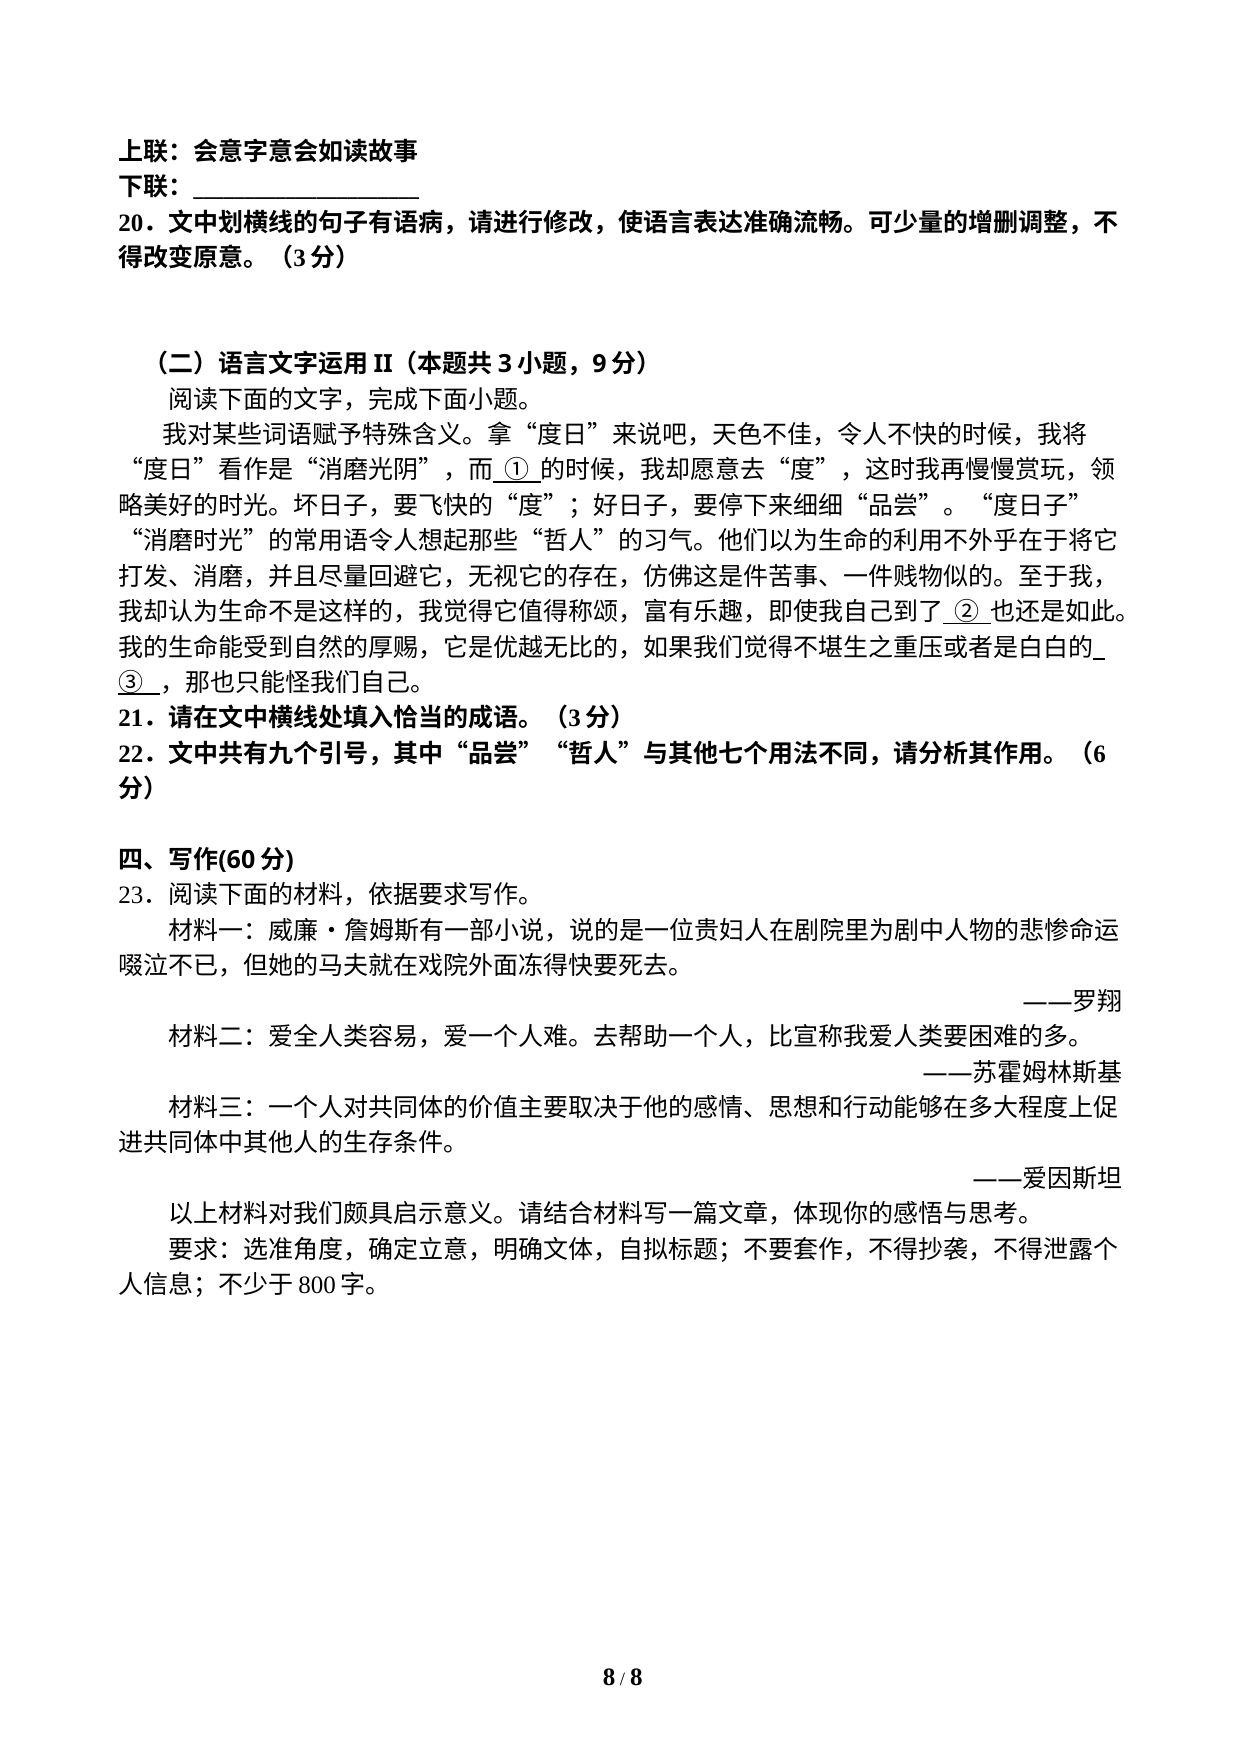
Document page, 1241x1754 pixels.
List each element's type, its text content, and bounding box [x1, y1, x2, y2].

text 下联：______________________ [118, 167, 1122, 203]
text 材料一：威廉•詹姆斯有一部小说，说的是一位贵妇人在剧院里为剧中人物的悲惨命运啜泣不已，但她的马夫就在戏院外面冻得快要死去。 [118, 911, 1122, 982]
text 材料三：一个人对共同体的价值主要取决于他的感情、思想和行动能够在多大程度上促进共同体中其他人的生存条件。 [118, 1088, 1122, 1159]
text 要求：选准角度，确定立意，明确文体，自拟标题；不要套作，不得抄袭，不得泄露个人信息；不少于800字。 [118, 1230, 1122, 1301]
text ——罗翔 [118, 982, 1122, 1017]
text 20．文中划横线的句子有语病，请进行修改，使语言表达准确流畅。可少量的增删调整，不得改变原意。（3分） [118, 203, 1122, 273]
text ——爱因斯坦 [118, 1159, 1122, 1194]
text 以上材料对我们颇具启示意义。请结合材料写一篇文章，体现你的感悟与思考。 [118, 1194, 1122, 1230]
text ——苏霍姆林斯基 [118, 1053, 1122, 1088]
text 22．文中共有九个引号，其中“品尝”“哲人”与其他七个用法不同，请分析其作用。（6分） [118, 734, 1122, 805]
text 我对某些词语赋予特殊含义。拿“度日”来说吧，天色不佳，令人不快的时候，我将“度日”看作是“消磨光阴”，而 ① 的时候，我却愿意去“度”，这时我再慢慢赏玩，领略美好的时光。坏日子，要飞快的“度”；好日子，要停下来细细“品尝”。“度日子” “消磨时光”的常用语令人想起那些“哲人”的习气。他们以为生命的利用不外乎在于将它打发、消磨，并且尽量回避它，无视它的存在，仿佛这是件苦事、一件贱物似的。至于我，我却认为生命不是这样的，我觉得它值得称颂，富有乐趣，即使我自己到了 ② 也还是如此。我的生命能受到自然的厚赐，它是优越无比的，如果我们觉得不堪生之重压或者是白白的 ③ ，那也只能怪我们自己。 [118, 415, 1122, 698]
text 材料二：爱全人类容易，爱一个人难。去帮助一个人，比宣称我爱人类要困难的多。 [118, 1017, 1122, 1053]
text 阅读下面的文字，完成下面小题。 [118, 380, 1122, 415]
text 四、写作(60分) [118, 840, 1122, 876]
text （二）语言文字运用II（本题共3小题，9分） [118, 344, 1122, 380]
text 21．请在文中横线处填入恰当的成语。（3分） [118, 698, 1122, 734]
text 23．阅读下面的材料，依据要求写作。 [118, 876, 1122, 911]
text 上联：会意字意会如读故事 [118, 132, 1122, 167]
